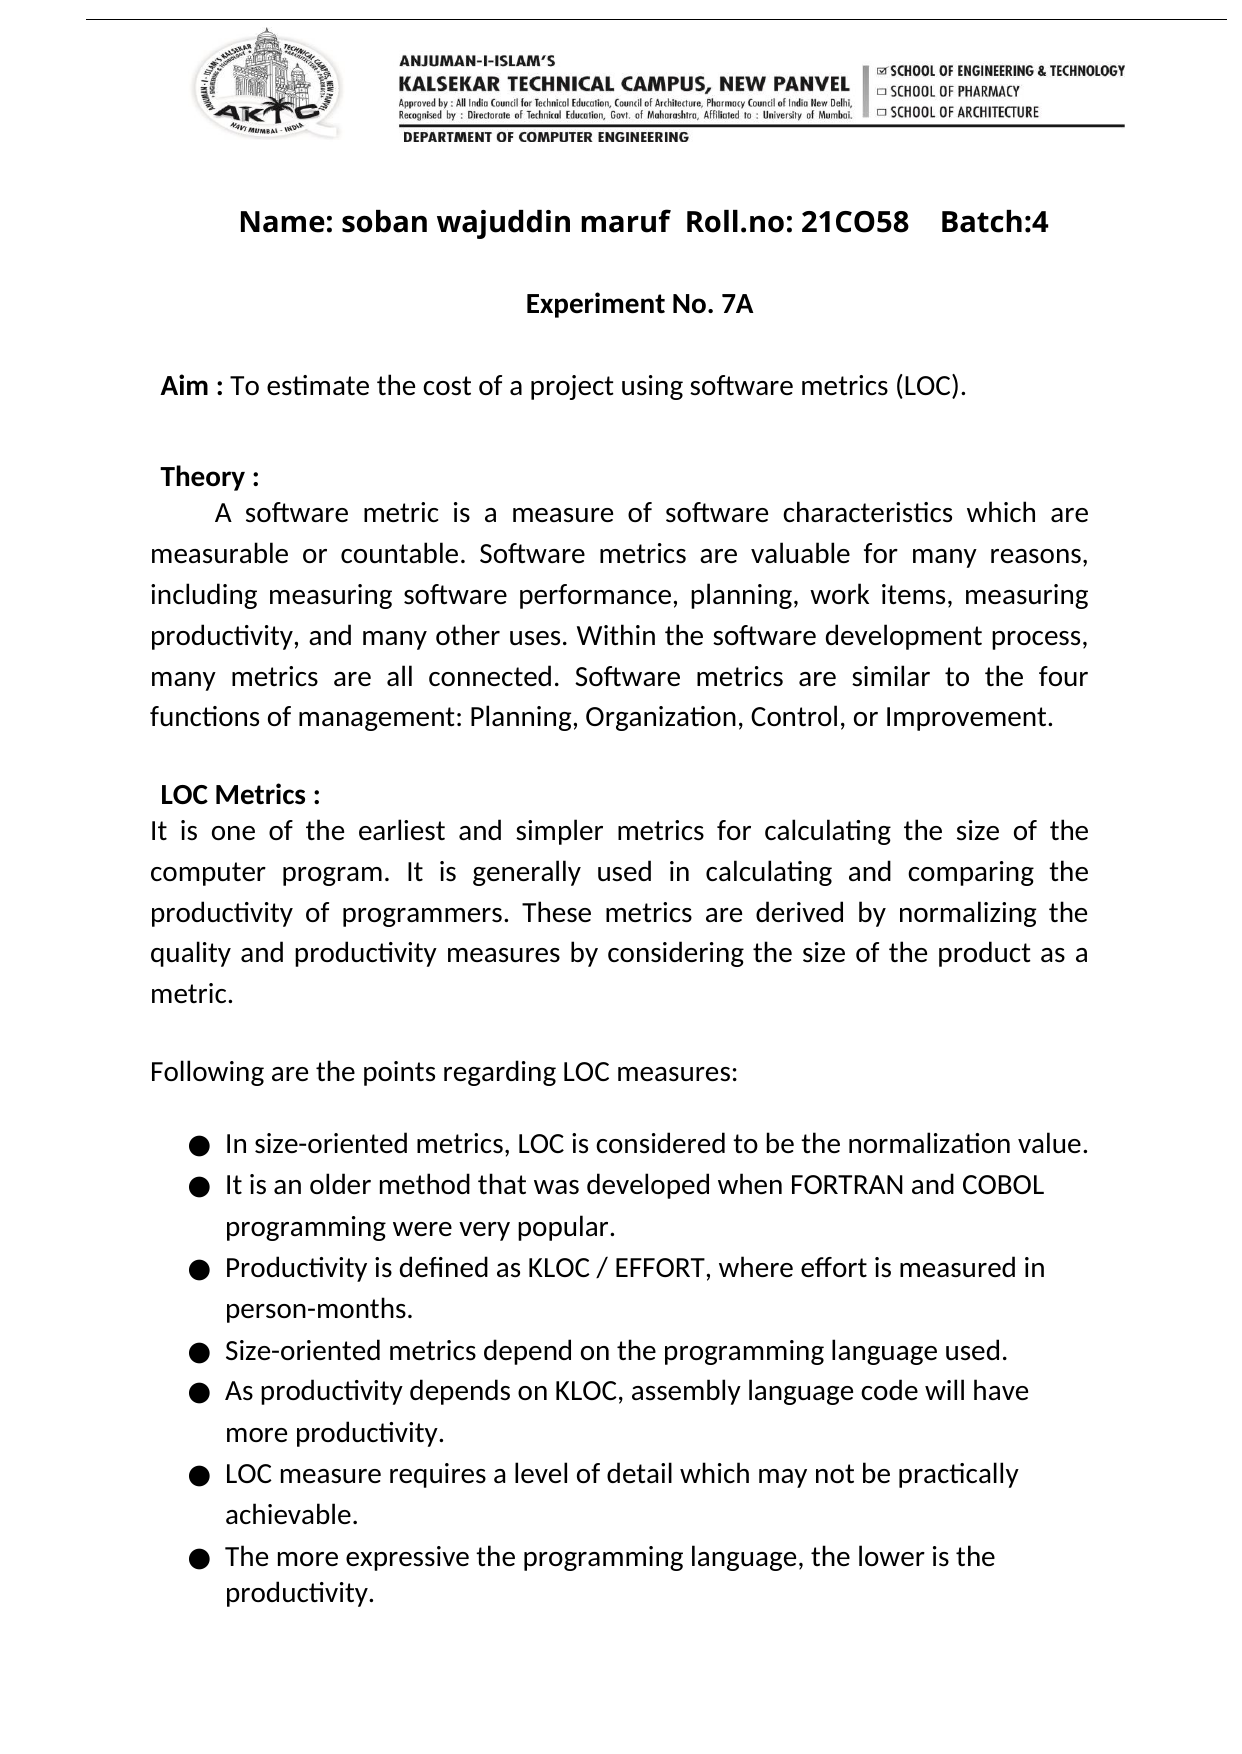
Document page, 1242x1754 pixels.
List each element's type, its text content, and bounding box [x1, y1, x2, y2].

picture [188, 27, 1125, 142]
list It is an older method that was developed when FORTRAN and COBOL programming were very popular. [187, 1166, 1089, 1243]
text Experiment No. 7A [139, 286, 1139, 321]
list LOC measure requires a level of detail which may not be practically achievable. [187, 1455, 1089, 1532]
list Productivity is defined as KLOC / EFFORT, where effort is measured in person-months. [187, 1249, 1089, 1326]
list In size-oriented metrics, LOC is considered to be the normalization value. [187, 1126, 1139, 1162]
title Aim : To estimate the cost of a project using software metrics (LOC). [150, 367, 1139, 403]
text Following are the points regarding LOC measures: [150, 1053, 1139, 1089]
list The more expressive the programming language, the lower is the productivity. [187, 1538, 1139, 1609]
list Size-oriented metrics depend on the programming language used. [187, 1332, 1139, 1368]
list As productivity depends on KLOC, assembly language code will have more productivity. [187, 1372, 1089, 1449]
text A software metric is a measure of software characteristics which are measurable or countable. Software metrics are valuable for many reasons, including measuring software performance, planning, work items, measuring productivity, and many other uses. Within the software development process, many metrics are all connected. Software metrics are similar to the four functions of management: Planning, Organization, Control, or Improvement. [150, 494, 1090, 734]
subtitle LOC Metrics : [150, 776, 1139, 812]
text Name: soban wajuddin maruf Roll.no: 21CO58 Batch:4 [139, 202, 1139, 241]
subtitle Theory : [150, 458, 1139, 494]
text It is one of the earliest and simpler metrics for calculating the size of the computer program. It is generally used in calculating and comparing the productivity of programmers. These metrics are derived by normalizing the quality and productivity measures by considering the size of the product as a metric. [150, 812, 1090, 1011]
